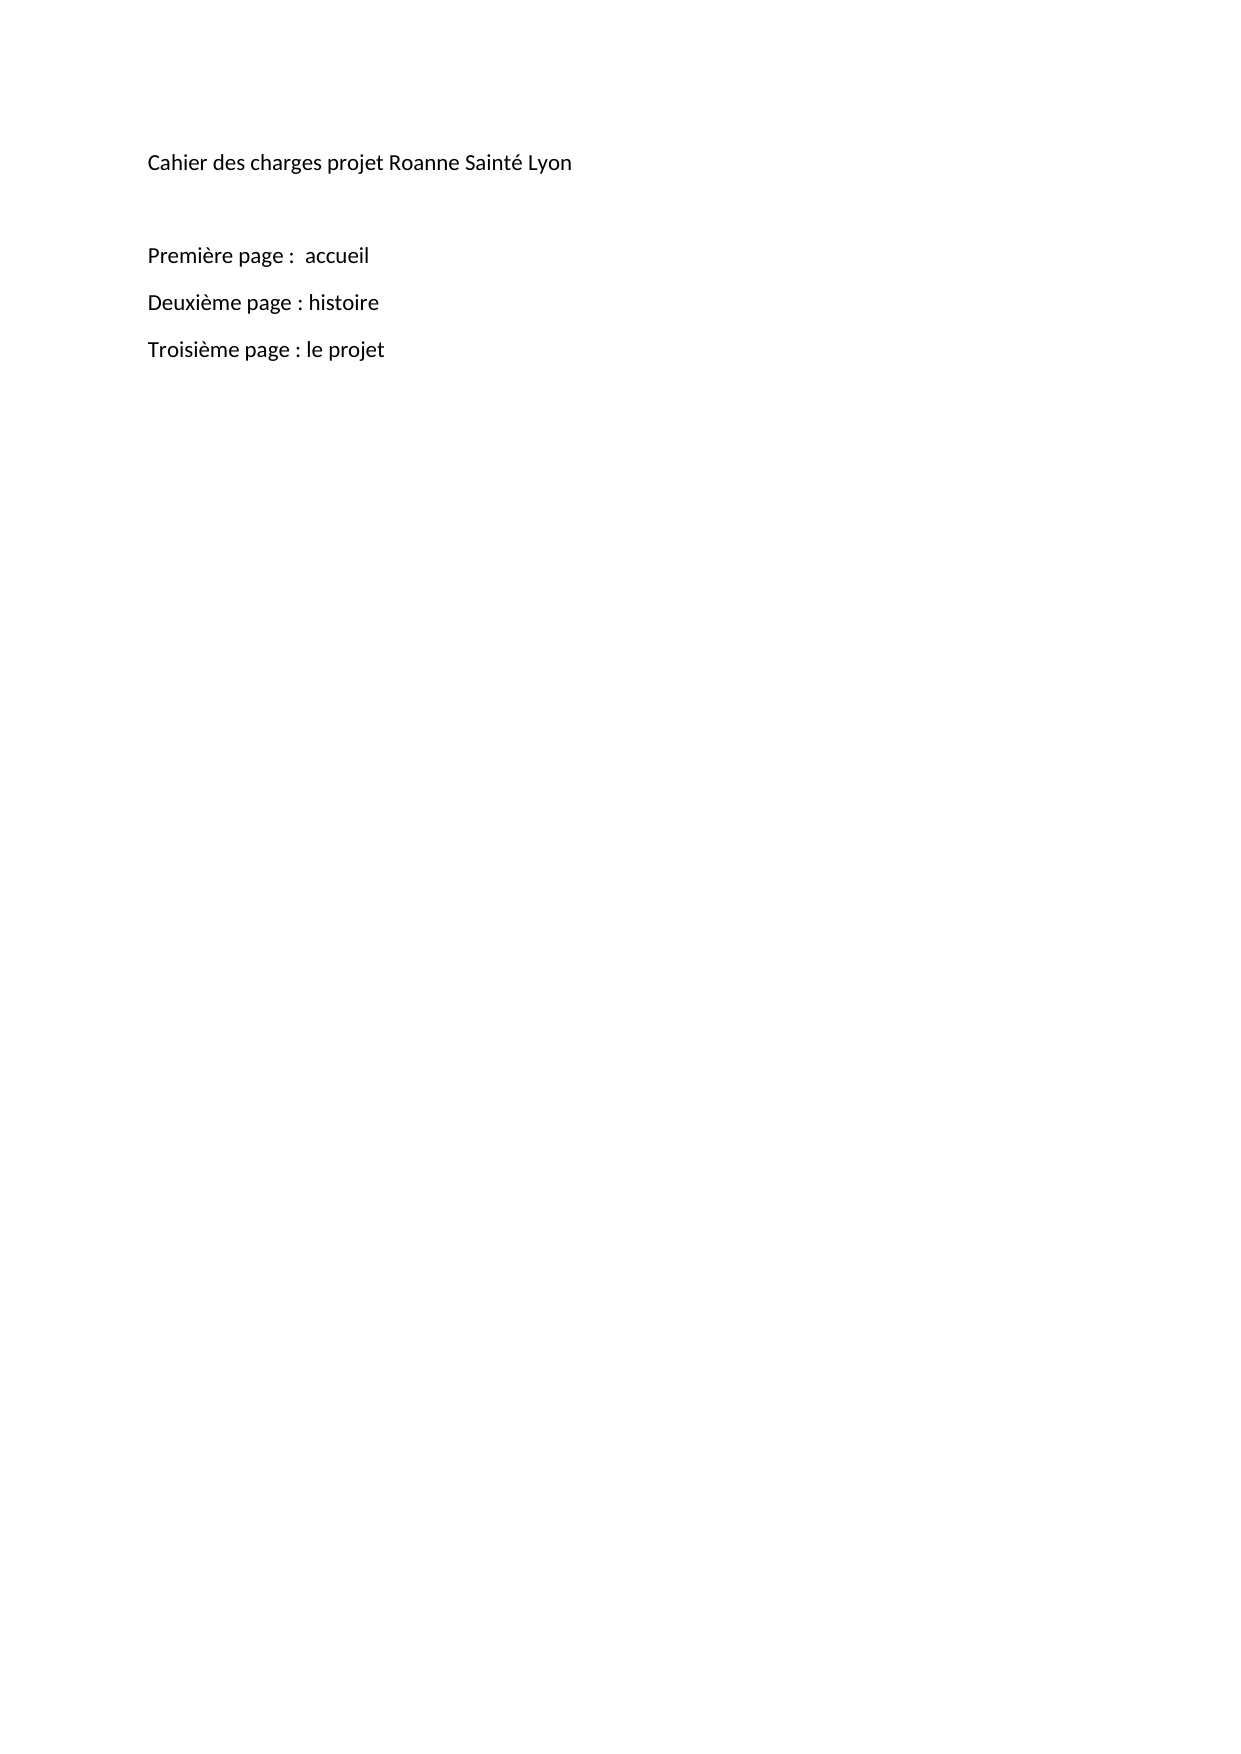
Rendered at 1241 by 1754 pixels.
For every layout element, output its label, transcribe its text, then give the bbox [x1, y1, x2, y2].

text Cahier des charges projet Roanne Sainté Lyon [148, 148, 1093, 176]
text Deuxième page : histoire [148, 288, 1093, 316]
text Première page : accueil [148, 241, 1093, 269]
text Troisième page : le projet [148, 335, 1093, 363]
